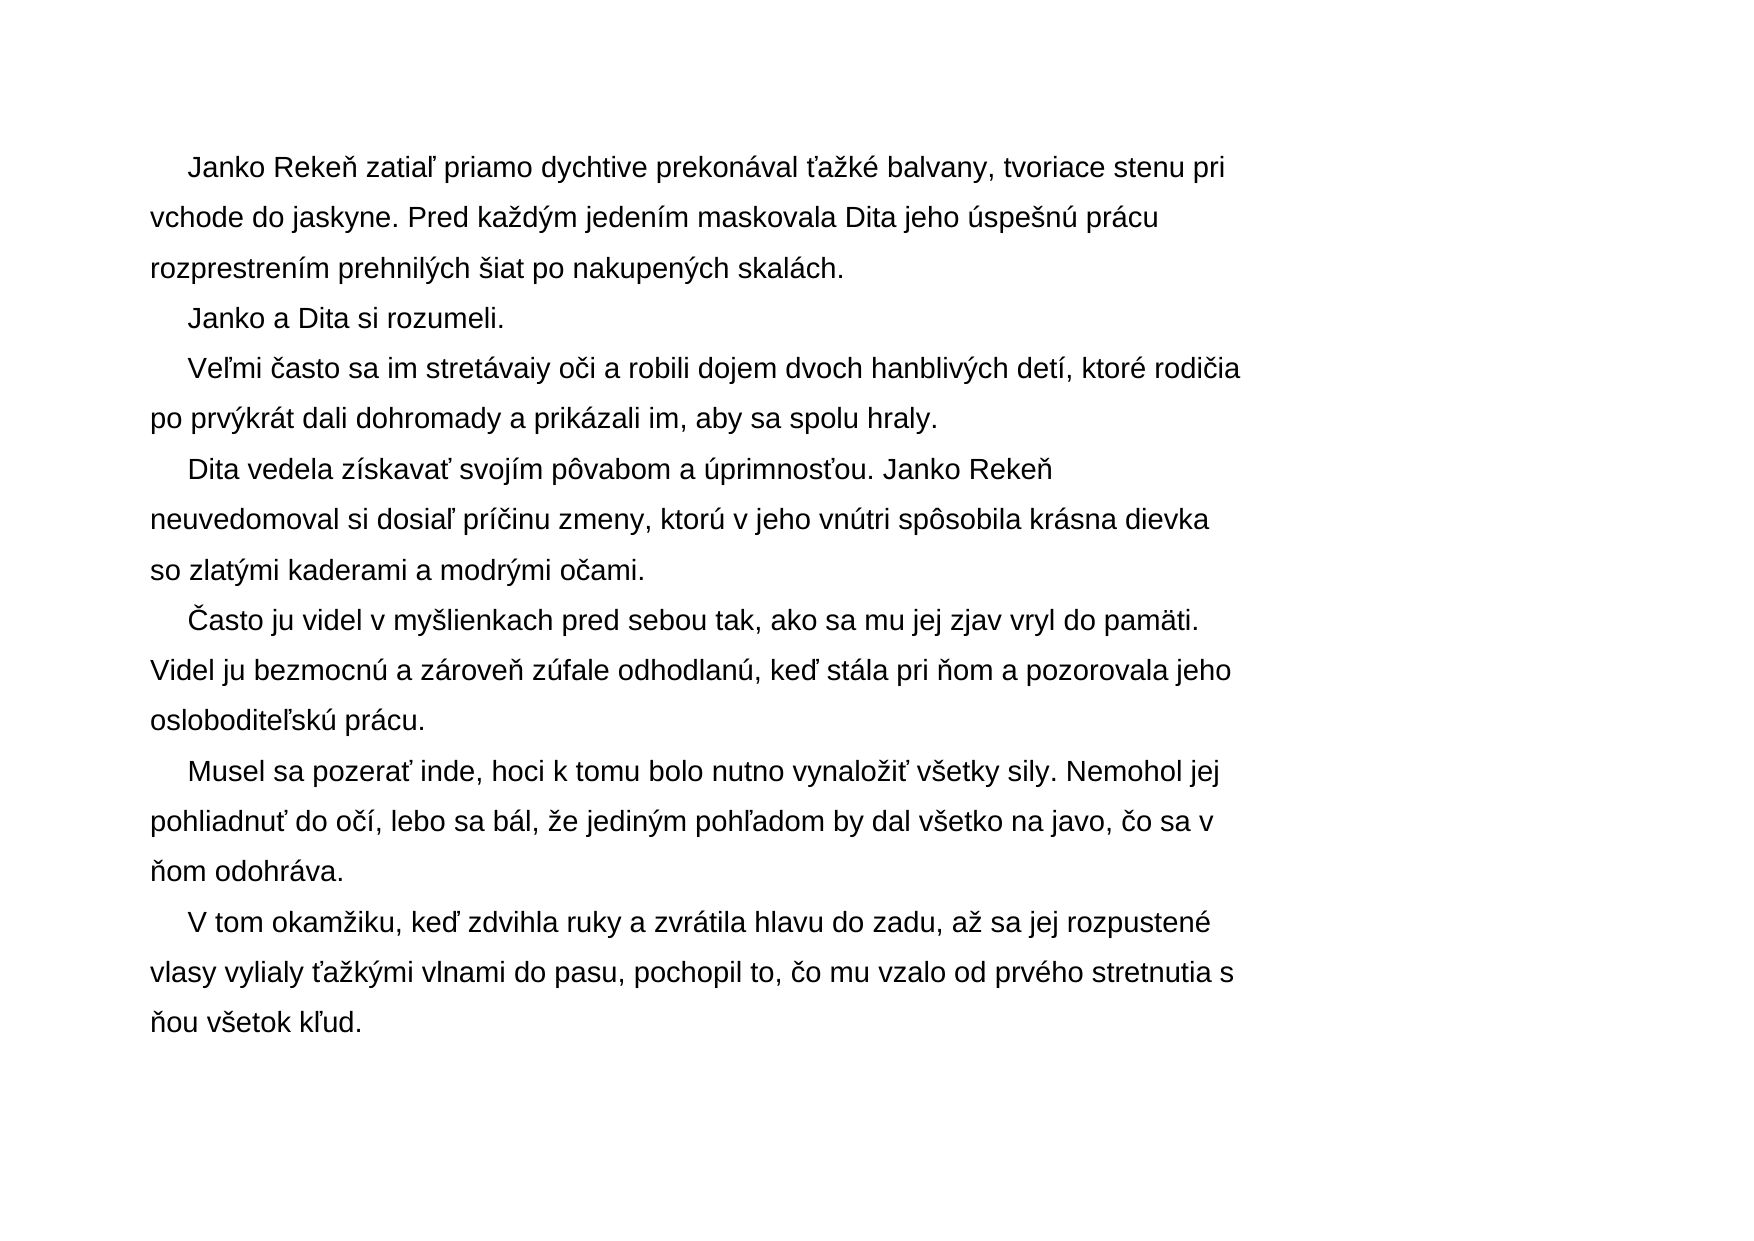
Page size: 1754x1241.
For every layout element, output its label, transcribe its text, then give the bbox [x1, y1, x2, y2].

text Musel sa pozerať inde, hoci k tomu bolo nutno vynaložiť všetky sily. Nemohol jej pohliadnuť do očí, lebo sa bál, že jediným pohľadom by dal všetko na javo, čo sa v ňom odohráva. [150, 754, 1243, 888]
text Janko Rekeň zatiaľ priamo dychtive prekonával ťažké balvany, tvoriace stenu pri vchode do jaskyne. Pred každým jedením maskovala Dita jeho úspešnú prácu rozprestrením prehnilých šiat po nakupených skalách. [150, 150, 1243, 284]
text Janko a Dita si rozumeli. [150, 301, 1243, 334]
text Dita vedela získavať svojím pôvabom a úprimnosťou. Janko Rekeň neuvedomoval si dosiaľ príčinu zmeny, ktorú v jeho vnútri spôsobila krásna dievka so zlatými kaderami a modrými očami. [150, 452, 1243, 586]
text Veľmi často sa im stretávaiy oči a robili dojem dvoch hanblivých detí, ktoré rodičia po prvýkrát dali dohromady a prikázali im, aby sa spolu hraly. [150, 351, 1243, 435]
text V tom okamžiku, keď zdvihla ruky a zvrátila hlavu do zadu, až sa jej rozpustené vlasy vylialy ťažkými vlnami do pasu, pochopil to, čo mu vzalo od prvého stretnutia s ňou všetok kľud. [150, 905, 1243, 1039]
text Často ju videl v myšlienkach pred sebou tak, ako sa mu jej zjav vryl do pamäti. Videl ju bezmocnú a zároveň zúfale odhodlanú, keď stála pri ňom a pozorovala jeho osloboditeľskú prácu. [150, 603, 1243, 737]
